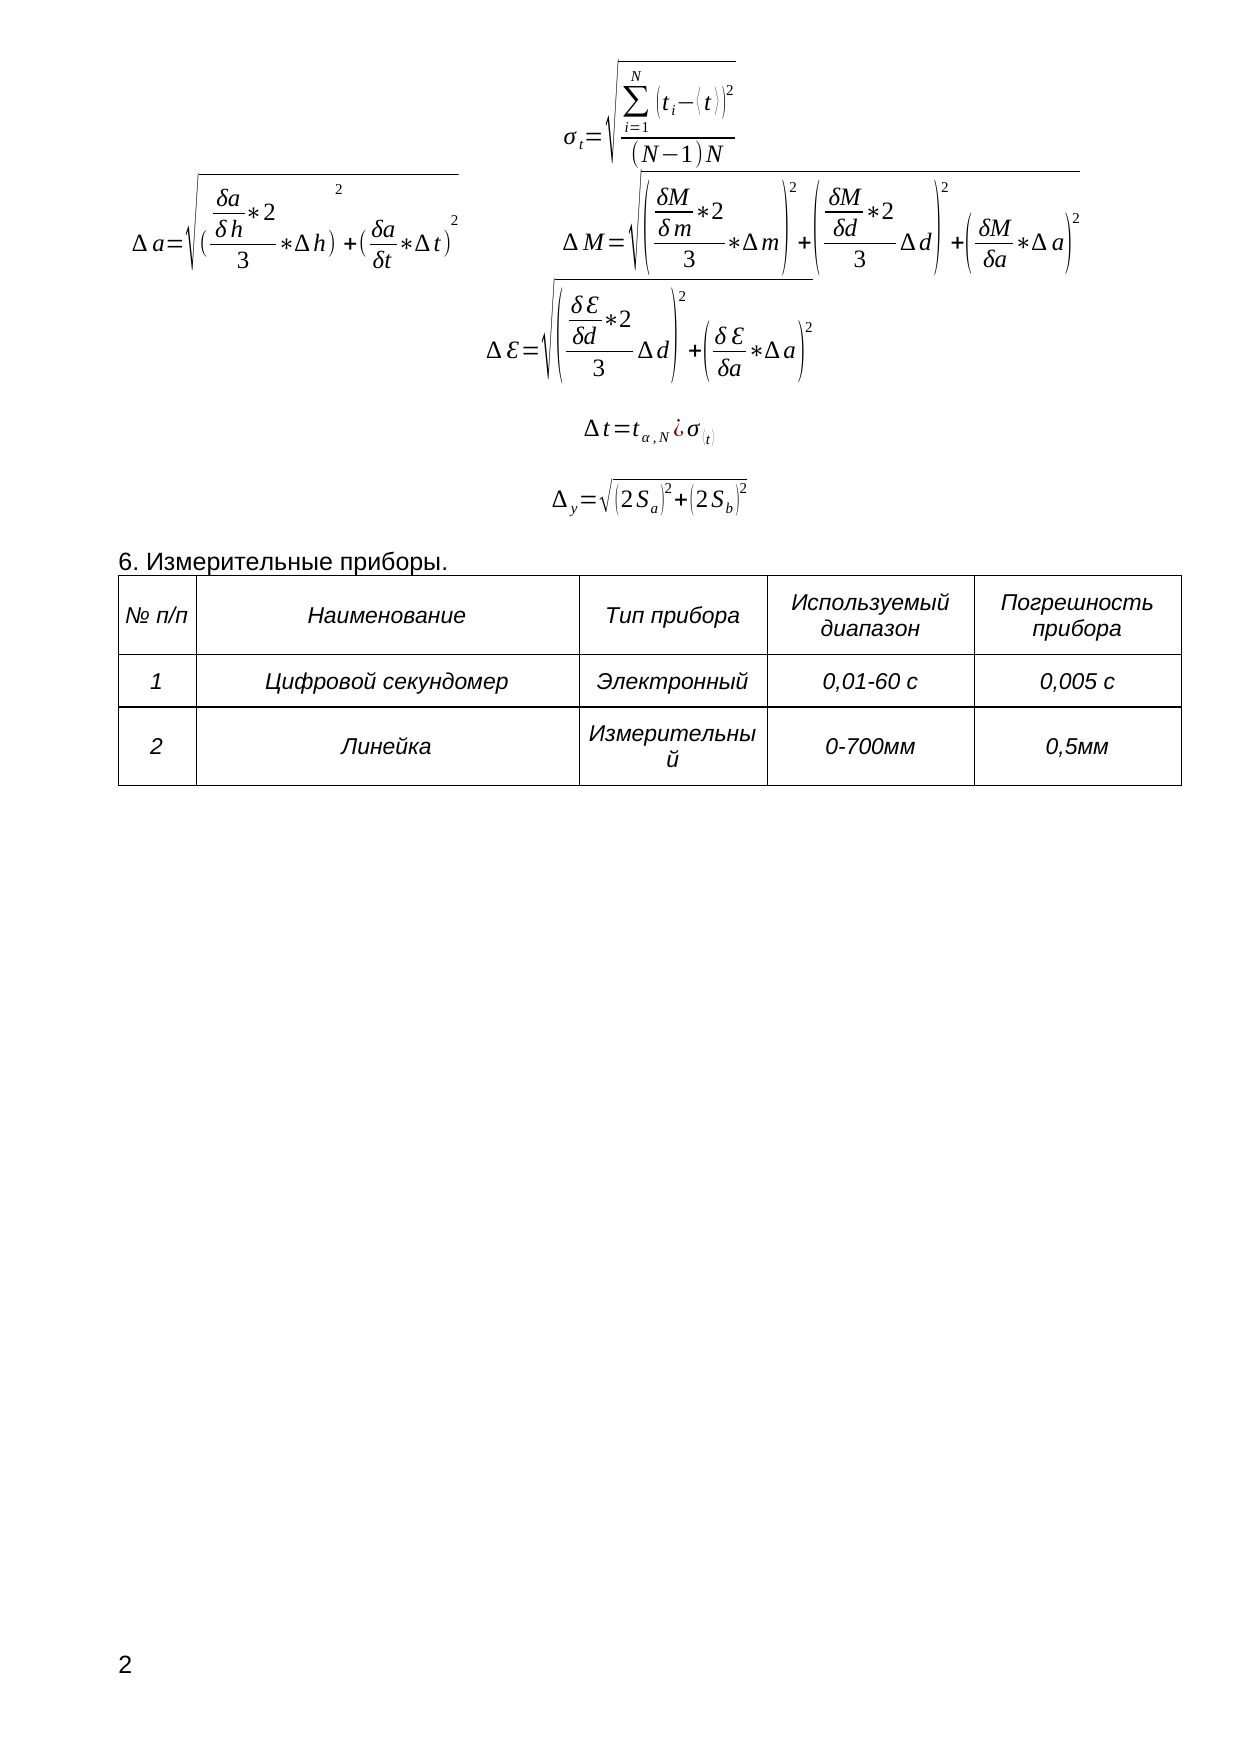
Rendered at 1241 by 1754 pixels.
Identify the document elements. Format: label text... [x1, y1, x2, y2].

table_header Погрешность прибора [975, 576, 1181, 654]
table_cell 0,01-60 с [768, 655, 974, 706]
table_header Тип прибора [580, 576, 767, 654]
table_cell 0,5мм [975, 708, 1181, 785]
table_cell 0,005 с [975, 655, 1181, 706]
table_cell 0-700мм [768, 708, 974, 785]
table_header № п/п [119, 576, 196, 654]
table_cell Электронный [580, 655, 767, 706]
table_cell 1 [119, 655, 196, 706]
text 6. Измерительные приборы. [118, 547, 1181, 575]
table_cell Измерительный [580, 708, 767, 785]
table_cell 2 [119, 708, 196, 785]
table_header Используемый диапазон [768, 576, 974, 654]
table_header Наименование [197, 576, 579, 654]
table_cell Цифровой секундомер [197, 655, 579, 706]
table_cell Линейка [197, 708, 579, 785]
